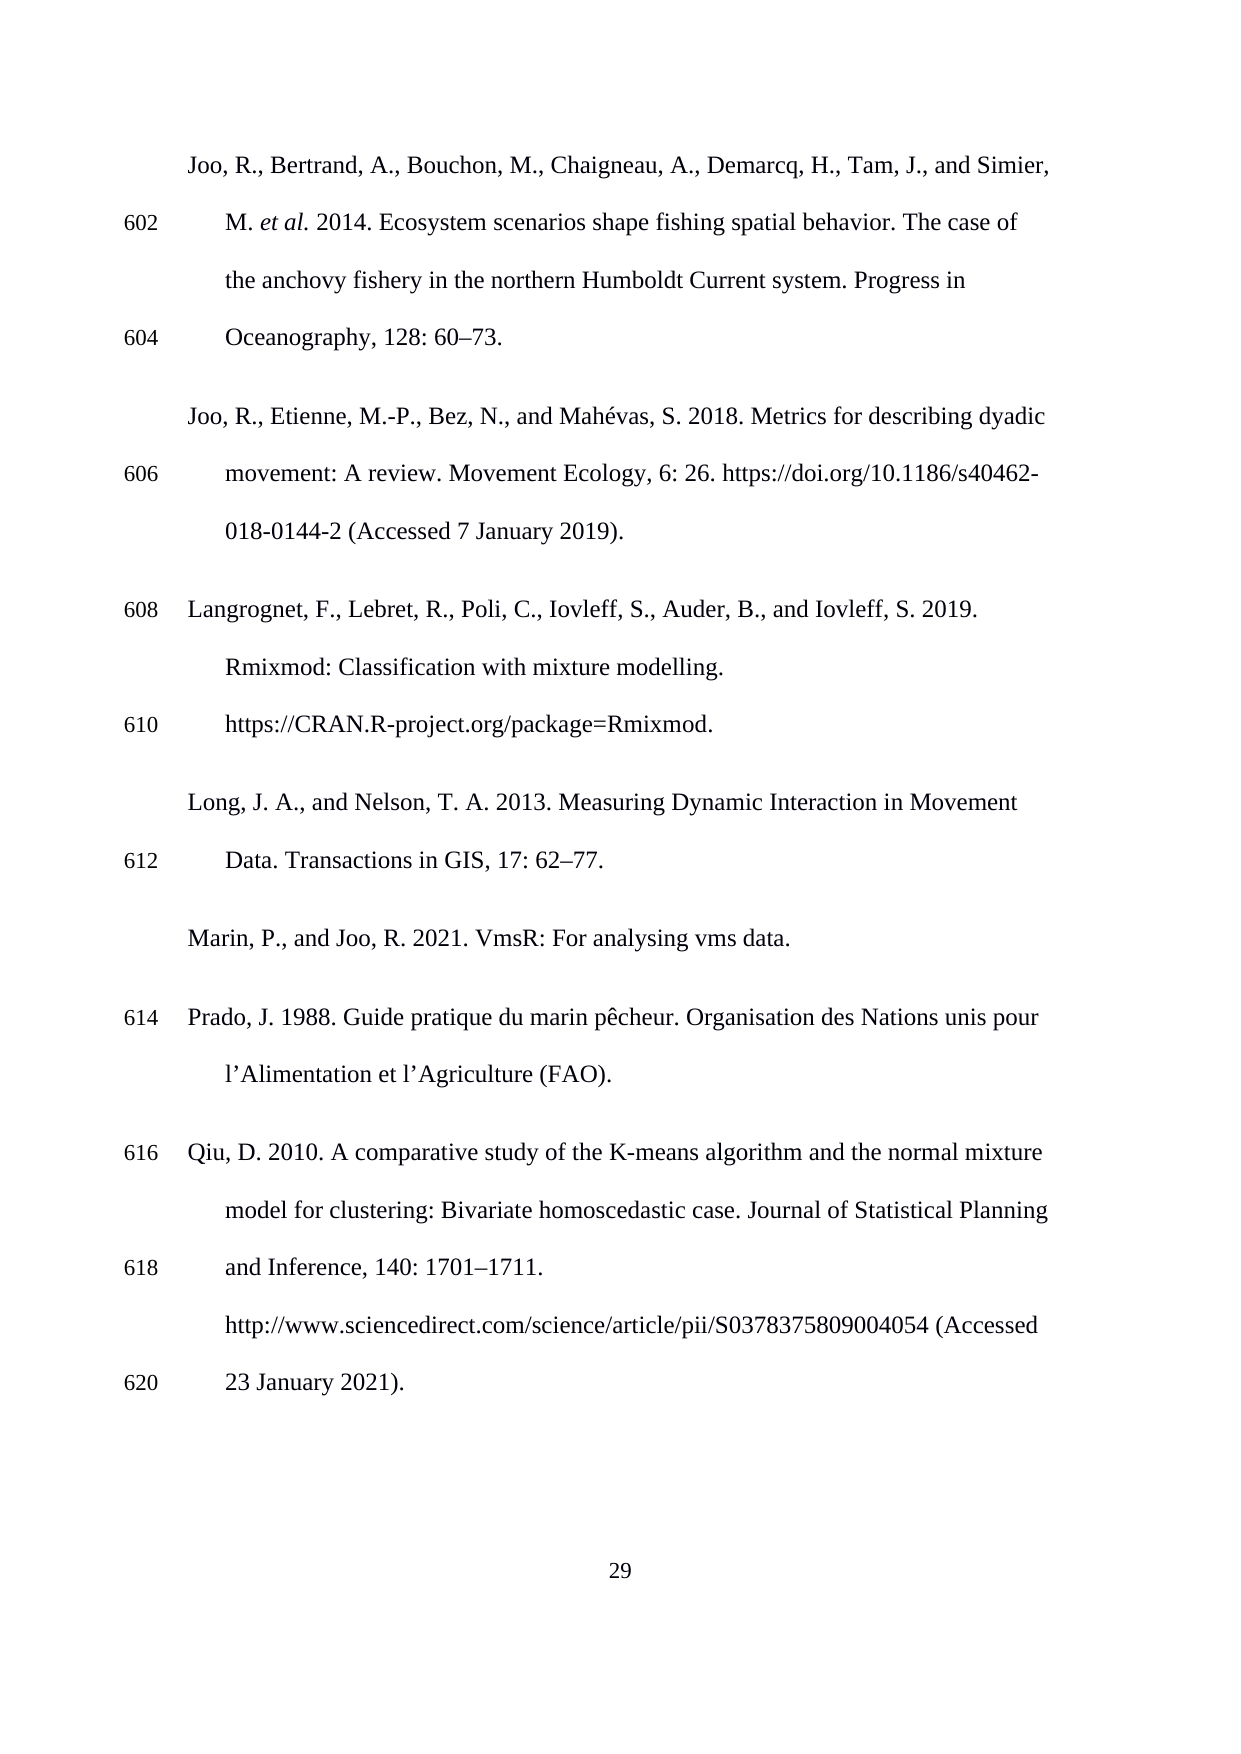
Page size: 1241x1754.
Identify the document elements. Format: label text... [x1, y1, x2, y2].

text Langrognet, F., Lebret, R., Poli, C., Iovleff, S., Auder, B., and Iovleff, S. 2019. Rmixmod: Classification with mixture modelling. https://CRAN.R-project.org/package=Rmixmod. [187, 594, 1053, 738]
text Qiu, D. 2010. A comparative study of the K-means algorithm and the normal mixture model for clustering: Bivariate homoscedastic case. Journal of Statistical Planning and Inference, 140: 1701–1711. http://www.sciencedirect.com/science/article/pii/S0378375809004054 (Accessed 23 January 2021). [187, 1137, 1053, 1396]
text Marin, P., and Joo, R. 2021. VmsR: For analysing vms data. [187, 923, 1053, 952]
text Long, J. A., and Nelson, T. A. 2013. Measuring Dynamic Interaction in Movement Data. Transactions in GIS, 17: 62–77. [187, 787, 1053, 874]
text Joo, R., Bertrand, A., Bouchon, M., Chaigneau, A., Demarcq, H., Tam, J., and Simier, M. et al. 2014. Ecosystem scenarios shape fishing spatial behavior. The case of the anchovy fishery in the northern Humboldt Current system. Progress in Oceanography, 128: 60–73. [187, 150, 1053, 351]
text Prado, J. 1988. Guide pratique du marin pêcheur. Organisation des Nations unis pour l’Alimentation et l’Agriculture (FAO). [187, 1002, 1053, 1088]
text Joo, R., Etienne, M.-P., Bez, N., and Mahévas, S. 2018. Metrics for describing dyadic movement: A review. Movement Ecology, 6: 26. https://doi.org/10.1186/s40462-018-0144-2 (Accessed 7 January 2019). [187, 401, 1053, 544]
